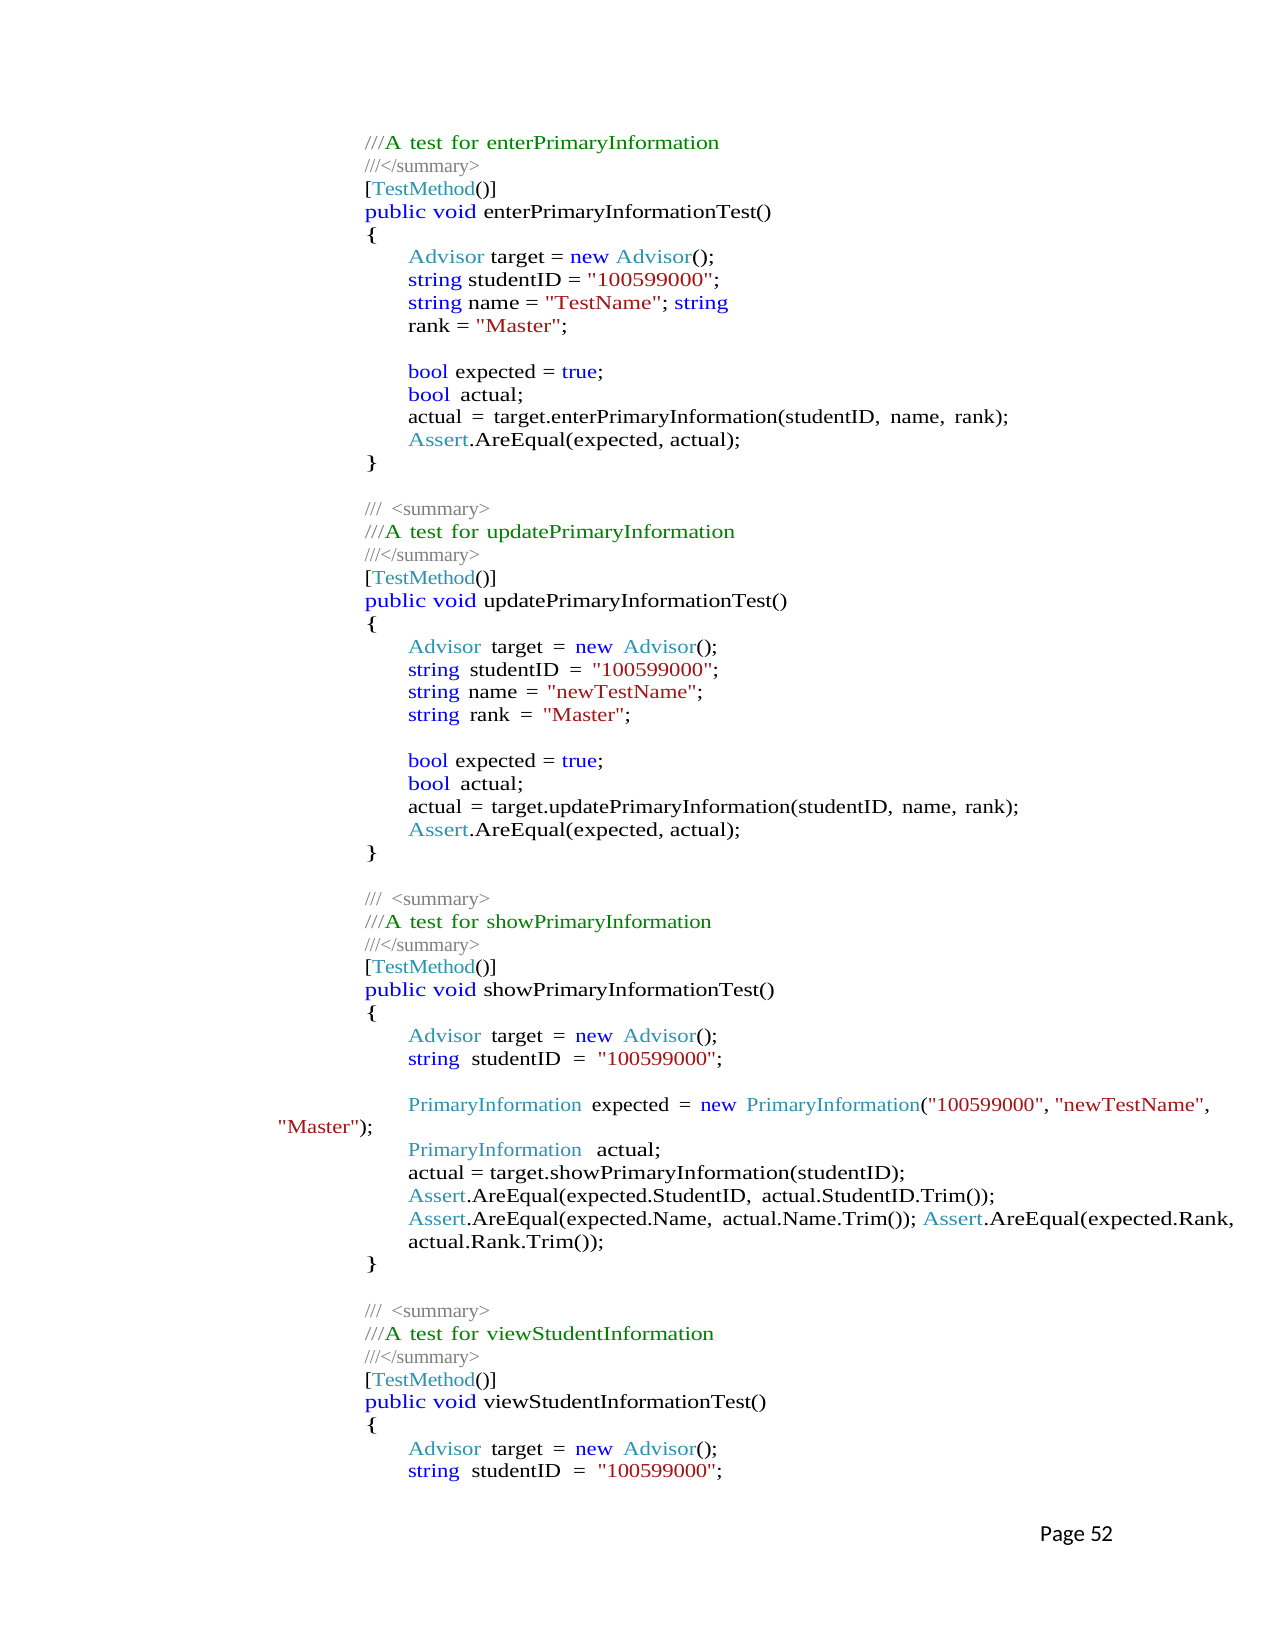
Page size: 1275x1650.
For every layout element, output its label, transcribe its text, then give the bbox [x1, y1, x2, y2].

text } [364, 1252, 1244, 1275]
text /// <summary> [364, 1299, 1244, 1322]
text actual = target.enterPrimaryInformation(studentID, name, rank); Assert.AreEqual(expected, actual); [408, 405, 1244, 451]
text bool expected = true; bool actual; [408, 749, 650, 795]
text PrimaryInformation actual; [408, 1138, 1244, 1161]
text public void showPrimaryInformationTest() [364, 978, 1244, 1001]
text ///A test for viewStudentInformation [364, 1322, 1244, 1344]
text } [364, 841, 1244, 863]
text /// <summary> [364, 497, 1244, 520]
text ///A test for updatePrimaryInformation [364, 520, 1244, 543]
text ///</summary> [TestMethod()] [364, 932, 586, 978]
text ///</summary> [TestMethod()] [364, 543, 586, 589]
text { [364, 1001, 1244, 1024]
text { [364, 223, 1244, 246]
text public void updatePrimaryInformationTest() [364, 589, 1244, 612]
text Advisor target = new Advisor(); string studentID = "100599000"; string name = "newTestName"; string rank = "Master"; [408, 635, 746, 726]
text { [364, 1413, 1244, 1436]
text { [364, 612, 1244, 635]
text } [364, 451, 1244, 474]
text public void viewStudentInformationTest() [364, 1390, 1244, 1413]
text Advisor target = new Advisor(); string studentID = "100599000"; string name = "TestName"; string rank = "Master"; [408, 246, 746, 337]
text ///A test for showPrimaryInformation [364, 910, 1244, 932]
text Advisor target = new Advisor(); string studentID = "100599000"; [408, 1024, 746, 1070]
text ///</summary> [TestMethod()] [364, 154, 586, 199]
text ///A test for enterPrimaryInformation [364, 131, 1244, 153]
text PrimaryInformation expected = new PrimaryInformation("100599000", "newTestName", "Master"); [277, 1093, 1244, 1138]
text bool expected = true; bool actual; [408, 360, 650, 405]
text Advisor target = new Advisor(); string studentID = "100599000"; [408, 1436, 746, 1482]
text /// <summary> [364, 887, 1244, 909]
text actual = target.showPrimaryInformation(studentID); Assert.AreEqual(expected.StudentID, actual.StudentID.Trim()); Assert.AreEqual(expected.Name, actual.Name.Trim()); Assert.AreEqual(expected.Rank, actual.Rank.Trim()); [408, 1161, 1244, 1252]
text actual = target.updatePrimaryInformation(studentID, name, rank); Assert.AreEqual(expected, actual); [408, 795, 1244, 841]
text ///</summary> [TestMethod()] [364, 1345, 586, 1390]
text public void enterPrimaryInformationTest() [364, 199, 1244, 222]
